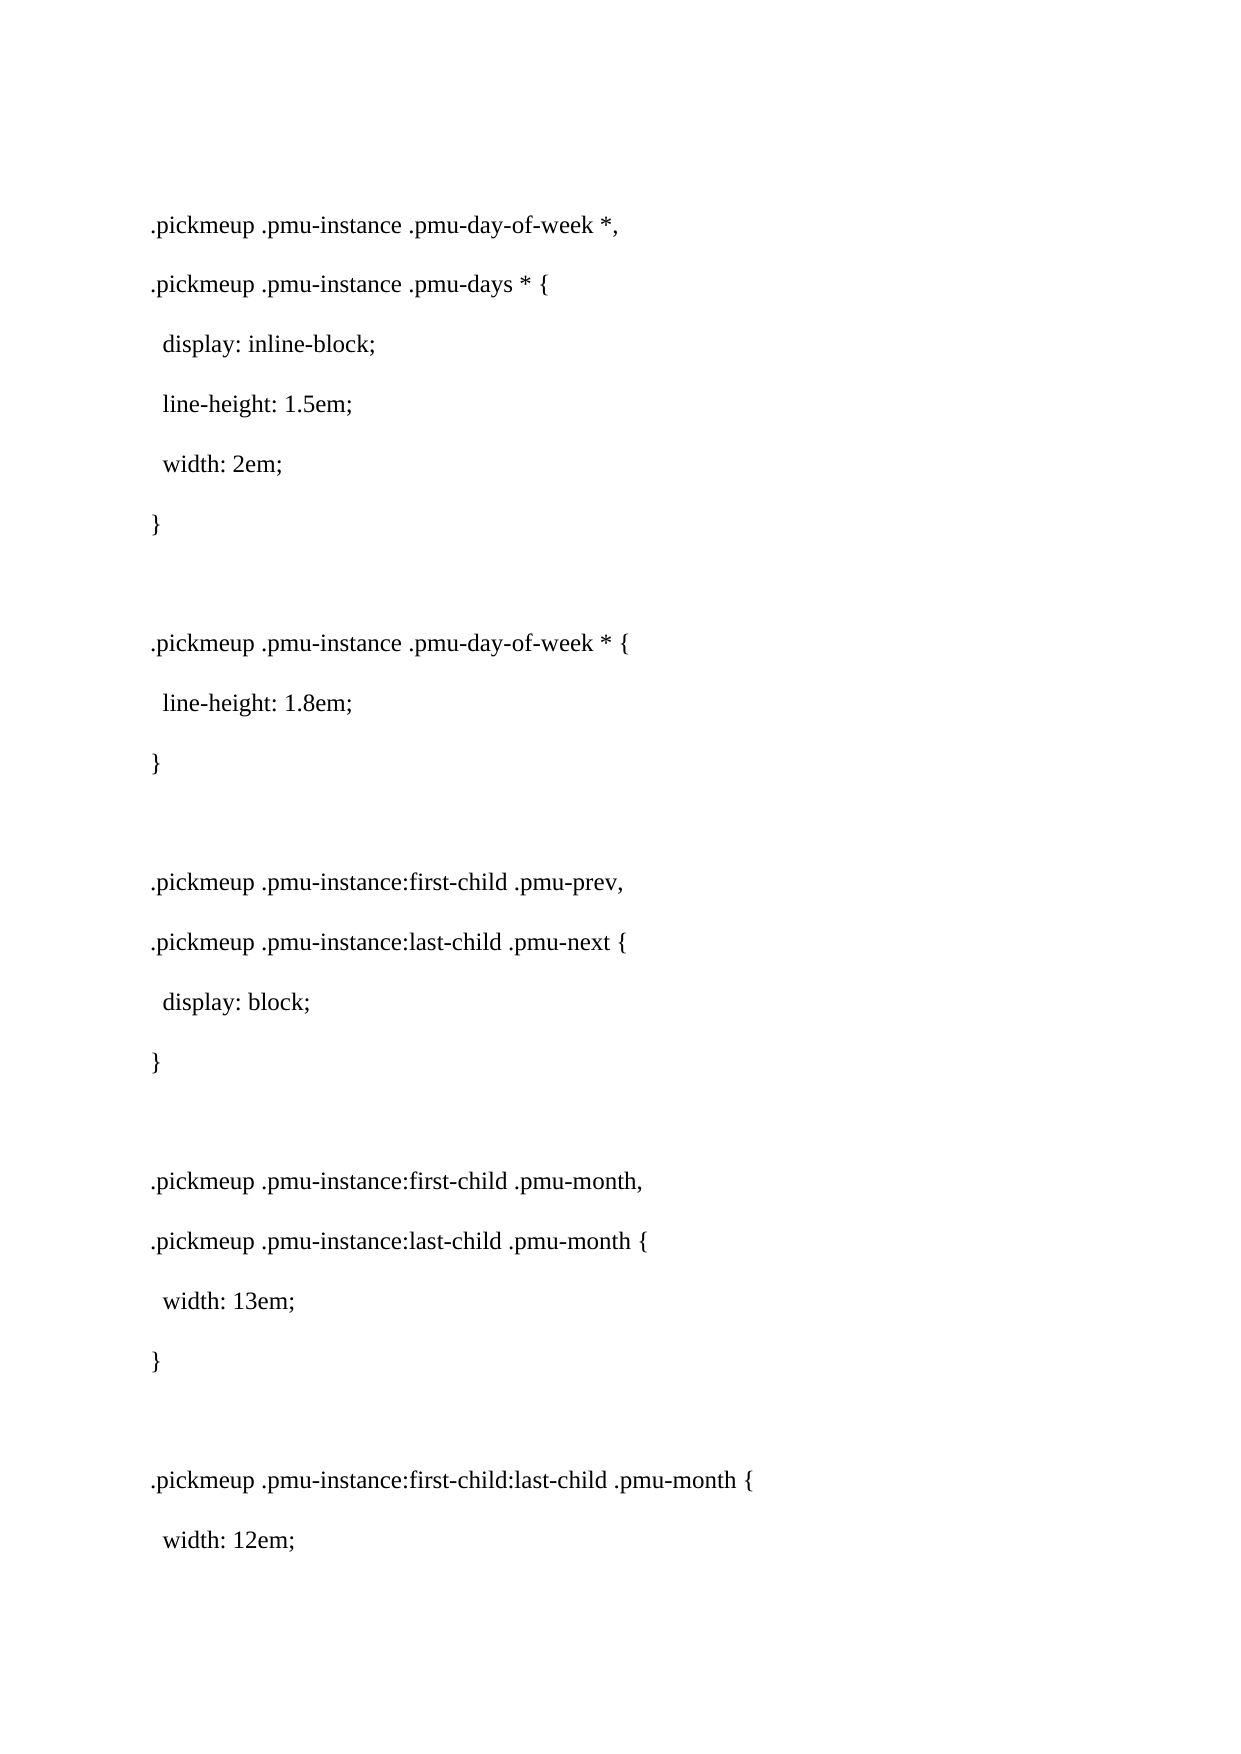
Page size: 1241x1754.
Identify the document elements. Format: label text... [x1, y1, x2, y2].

text .pickmeup .pmu-instance:last-child .pmu-next { [150, 927, 1090, 956]
text .pickmeup .pmu-instance .pmu-days * { [150, 269, 1090, 298]
text } [150, 1047, 1090, 1076]
text } [150, 509, 1090, 537]
text } [150, 748, 1090, 777]
text .pickmeup .pmu-instance .pmu-day-of-week * { [150, 628, 1090, 657]
text display: inline-block; [150, 329, 1090, 358]
text .pickmeup .pmu-instance:first-child .pmu-month, [150, 1166, 1090, 1195]
text line-height: 1.8em; [150, 688, 1090, 717]
text display: block; [150, 987, 1090, 1016]
text width: 13em; [150, 1286, 1090, 1315]
text width: 12em; [150, 1525, 1090, 1554]
text line-height: 1.5em; [150, 389, 1090, 418]
text width: 2em; [150, 449, 1090, 478]
text .pickmeup .pmu-instance:first-child:last-child .pmu-month { [150, 1465, 1090, 1494]
text } [150, 1346, 1090, 1374]
text .pickmeup .pmu-instance .pmu-day-of-week *, [150, 210, 1090, 238]
text .pickmeup .pmu-instance:last-child .pmu-month { [150, 1226, 1090, 1255]
text .pickmeup .pmu-instance:first-child .pmu-prev, [150, 867, 1090, 896]
